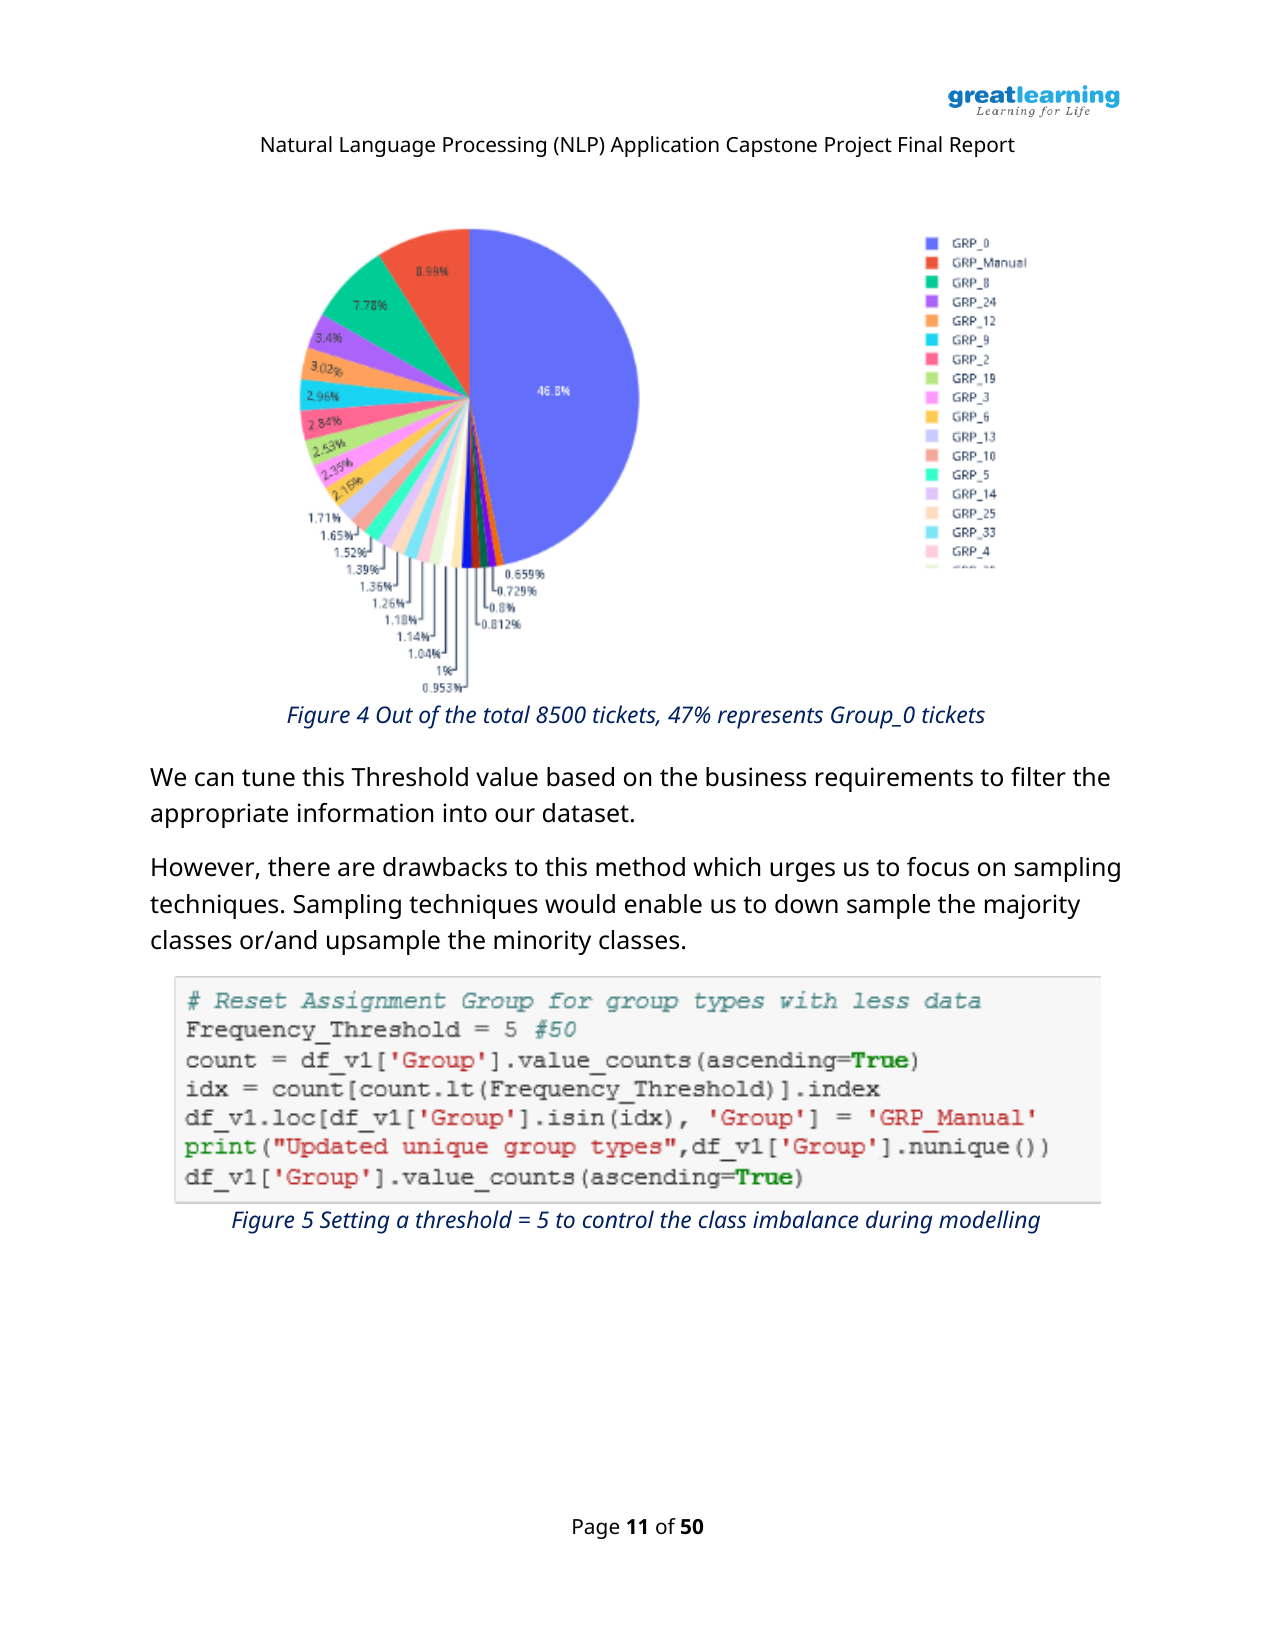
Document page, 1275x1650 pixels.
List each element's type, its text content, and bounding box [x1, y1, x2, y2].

picture [174, 976, 1101, 1204]
text However, there are drawbacks to this method which urges us to focus on sampling techniques. Sampling techniques would enable us to down sample the majority classes or/and upsample the minority classes. [150, 849, 1125, 957]
text Figure 5 Setting a threshold = 5 to control the class imbalance during modelling [150, 1204, 1125, 1235]
picture [932, 75, 1125, 130]
picture [247, 192, 1028, 699]
text Figure 4 Out of the total 8500 tickets, 47% represents Group_0 tickets [150, 699, 1125, 730]
text We can tune this Threshold value based on the business requirements to filter the appropriate information into our dataset. [150, 759, 1125, 830]
